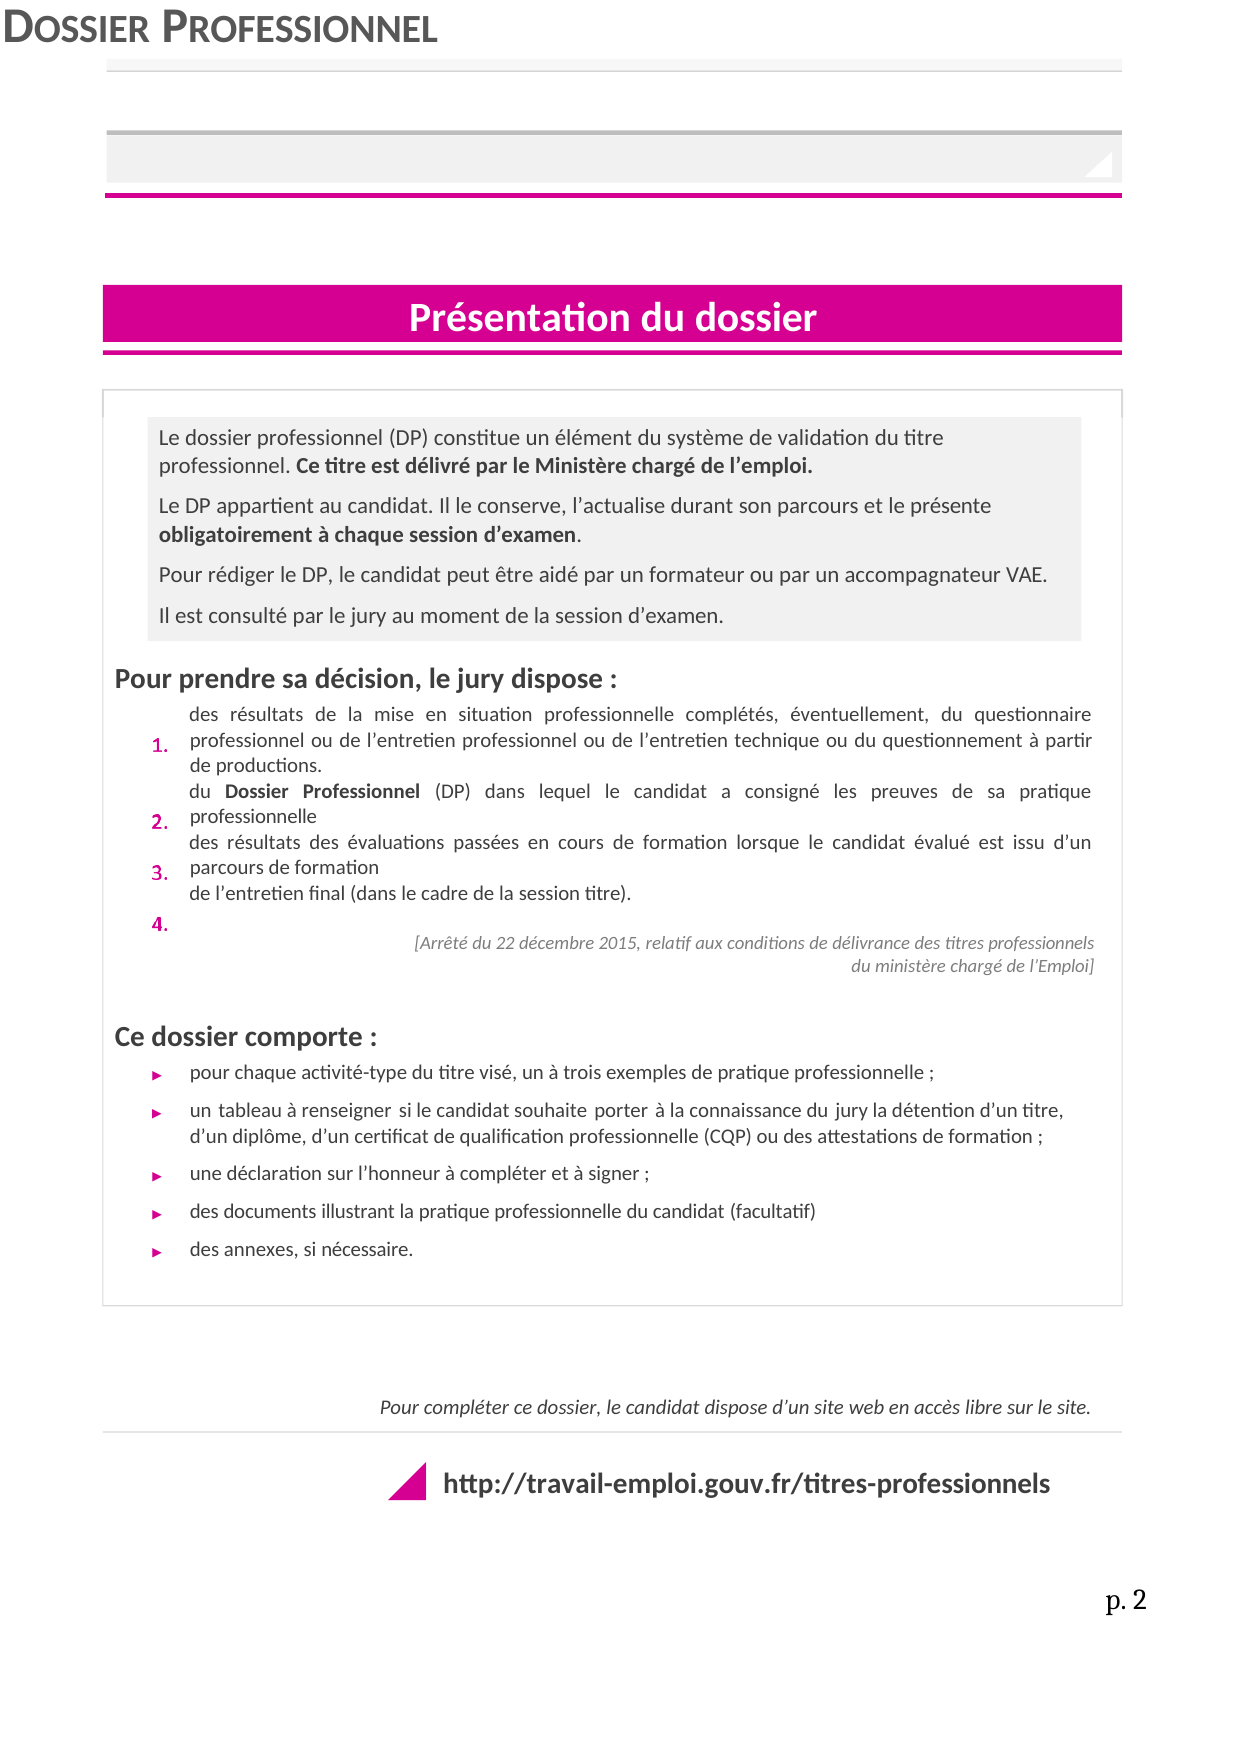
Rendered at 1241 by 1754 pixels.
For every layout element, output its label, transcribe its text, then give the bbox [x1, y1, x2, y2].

picture [152, 865, 167, 880]
text ◢ http://travail-emploi.gouv.fr/titres-professionnels [388, 1441, 1146, 1509]
text Pour compléter ce dossier, le candidat dispose d’un site web en accès libre sur le site. [379, 1394, 1146, 1419]
picture [152, 917, 167, 931]
picture [153, 738, 167, 752]
picture [152, 814, 167, 829]
